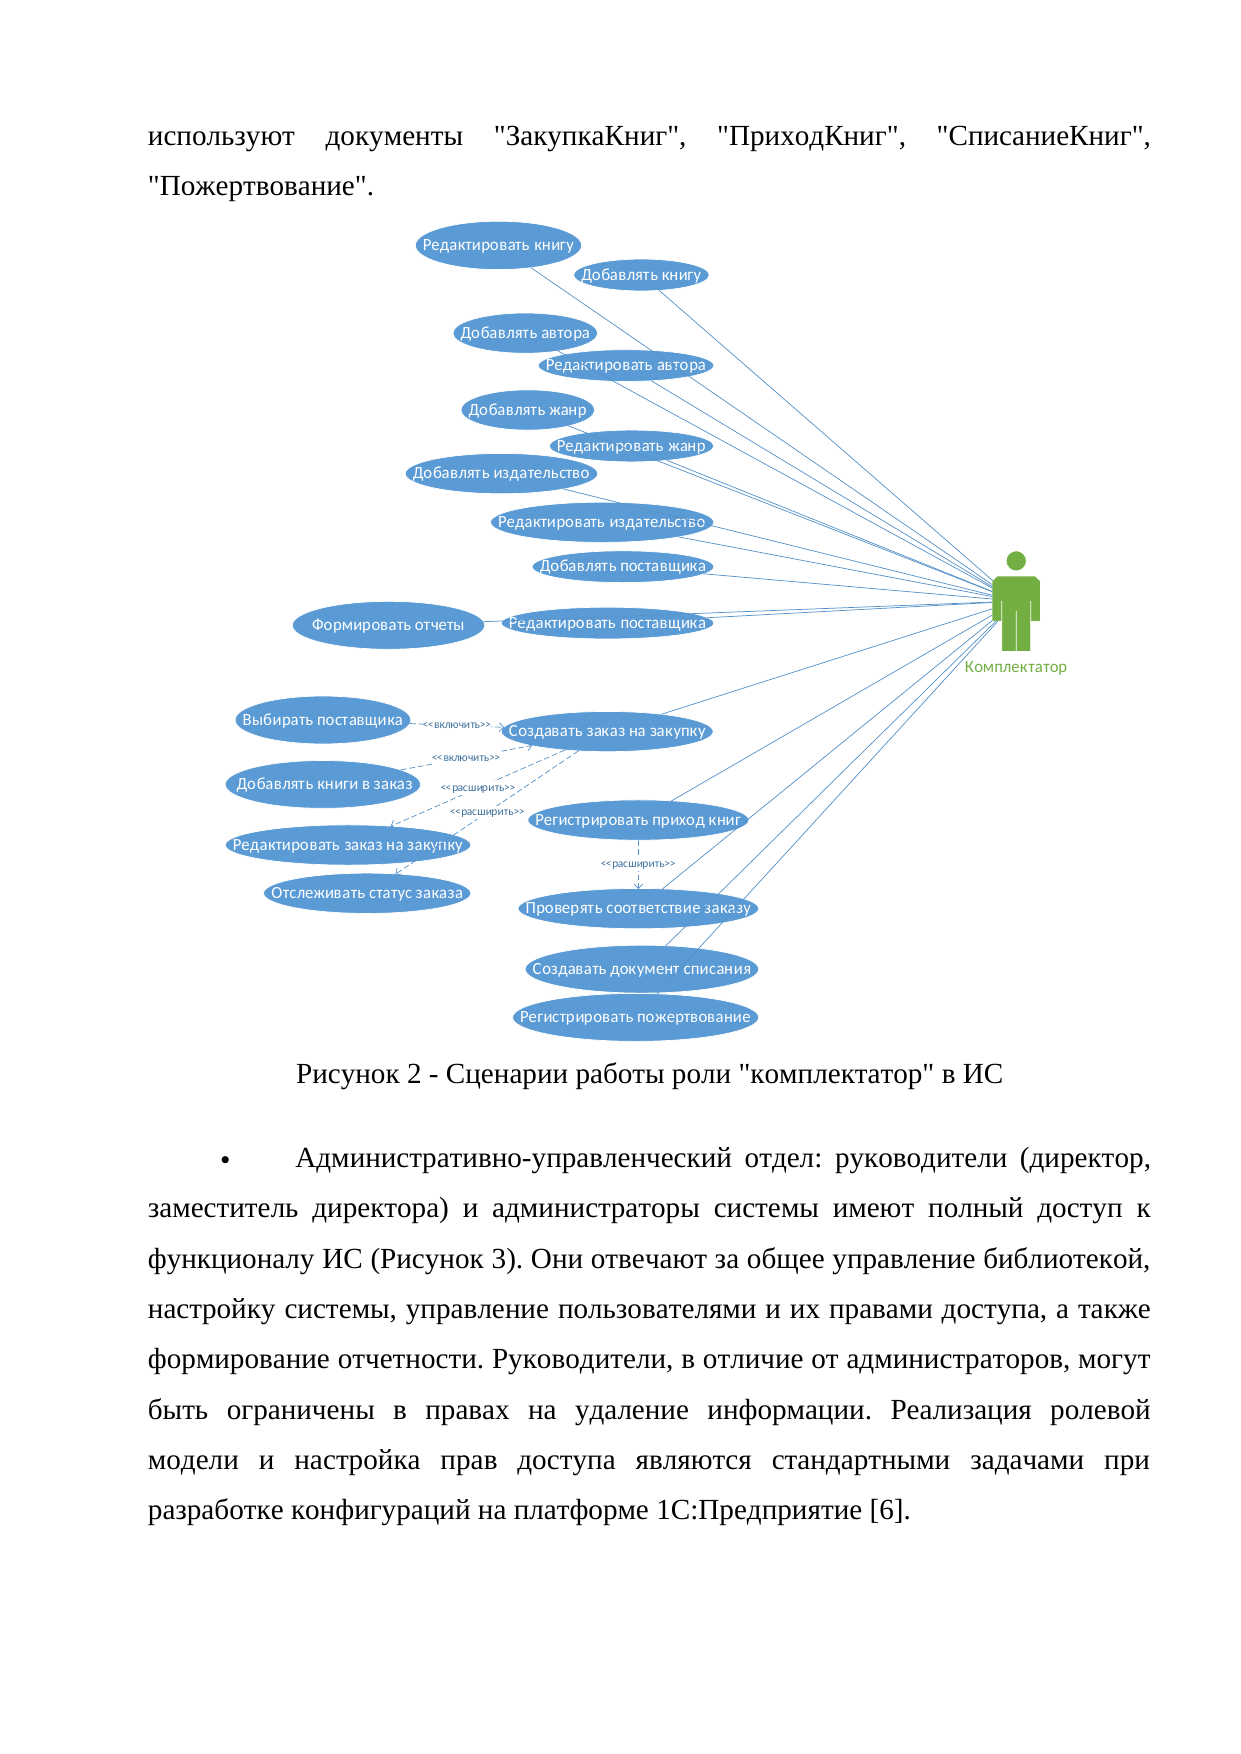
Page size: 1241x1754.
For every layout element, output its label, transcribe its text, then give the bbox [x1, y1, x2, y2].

text Рисунок 2 - Сценарии работы роли "комплектатор" в ИС [148, 1056, 1152, 1089]
list Административно-управленческий отдел: руководители (директор, заместитель директора) и администраторы системы имеют полный доступ к функционалу ИС (Рисунок 3). Они отвечают за общее управление библиотекой, настройку системы, управление пользователями и их правами доступа, а также формирование отчетности. Руководители, в отличие от администраторов, могут быть ограничены в правах на удаление информации. Реализация ролевой модели и настройка прав доступа являются стандартными задачами при разработке конфигураций на платформе 1С:Предприятие [6]. [148, 1140, 1152, 1526]
